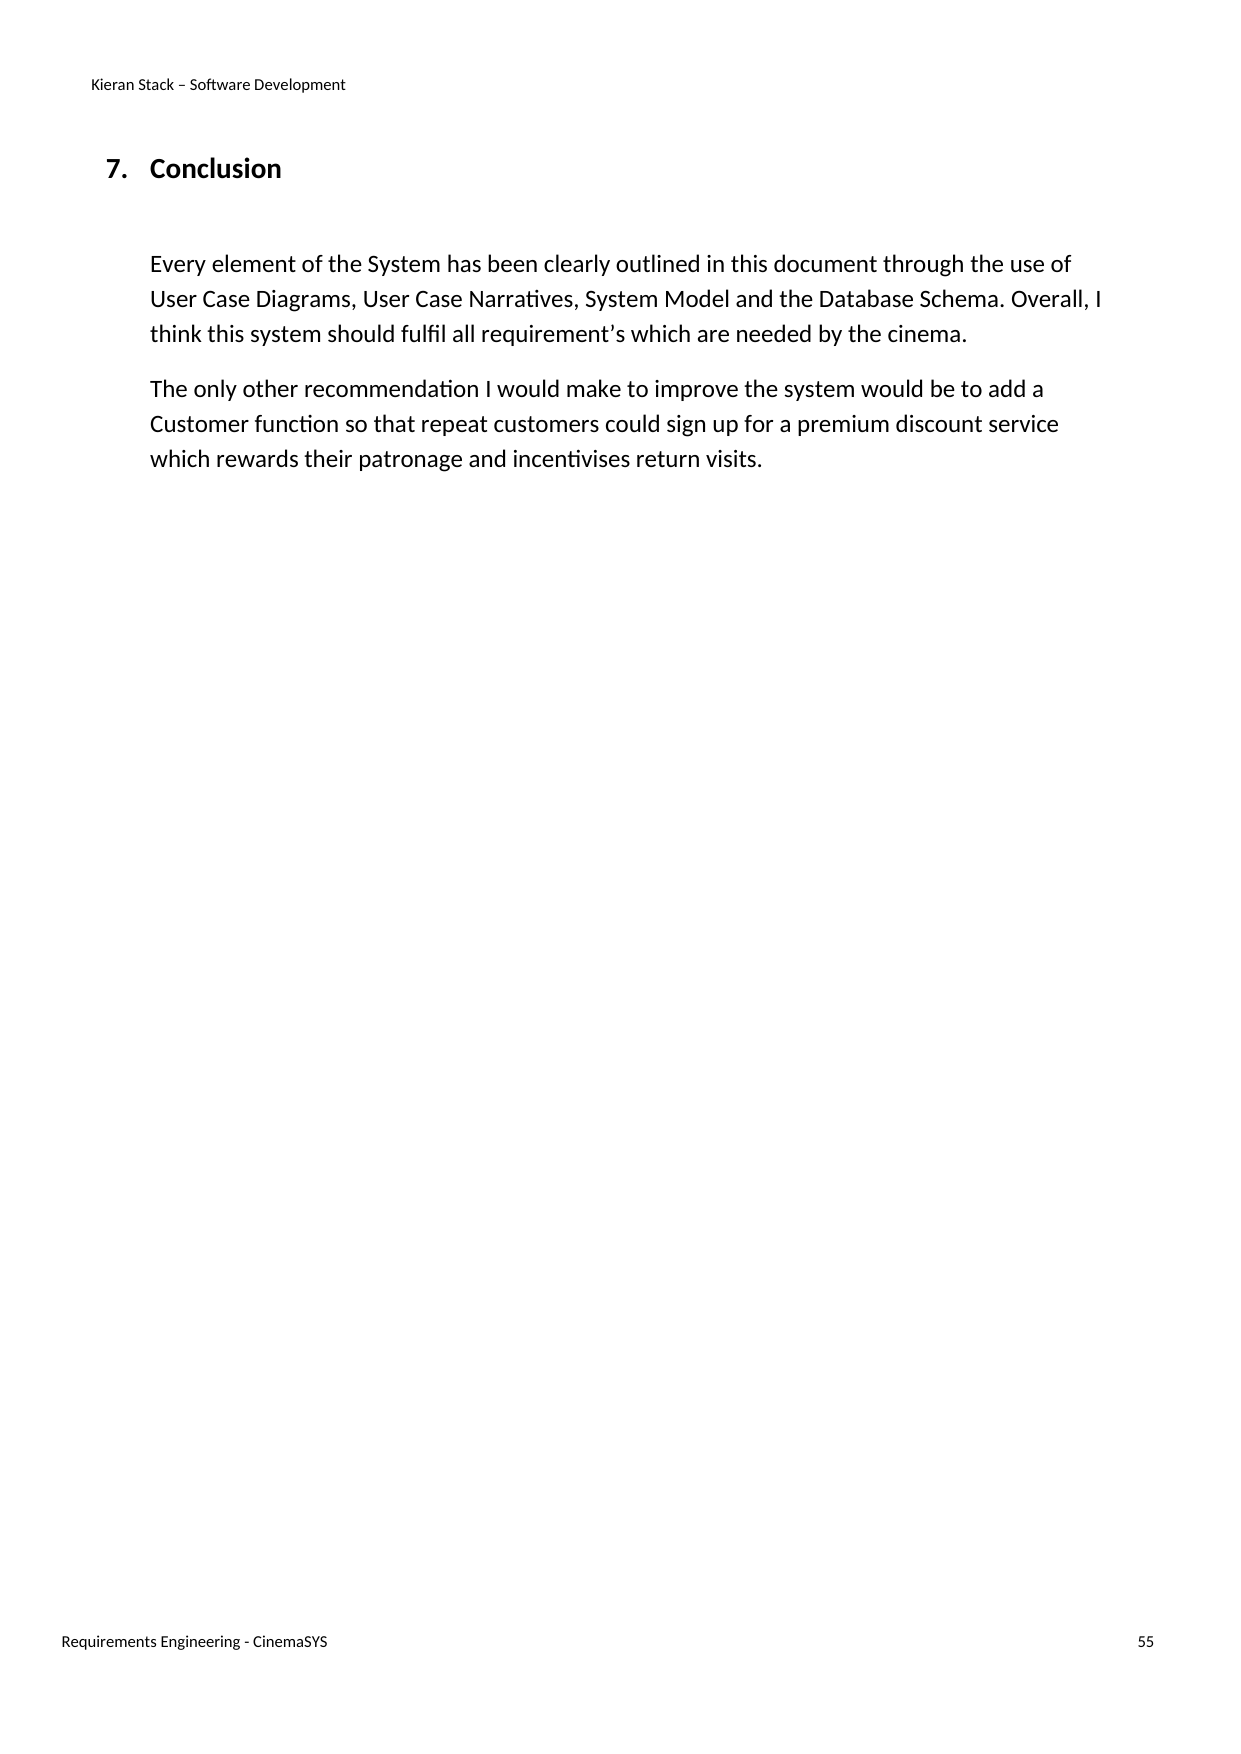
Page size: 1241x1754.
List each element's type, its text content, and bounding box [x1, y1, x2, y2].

text The only other recommendation I would make to improve the system would be to add a Customer function so that repeat customers could sign up for a premium discount service which rewards their patronage and incentivises return visits. [150, 373, 1107, 474]
subtitle Conclusion [106, 150, 1107, 186]
text Every element of the System has been clearly outlined in this document through the use of User Case Diagrams, User Case Narratives, System Model and the Database Schema. Overall, I think this system should fulfil all requirement’s which are needed by the cinema. [150, 248, 1107, 348]
